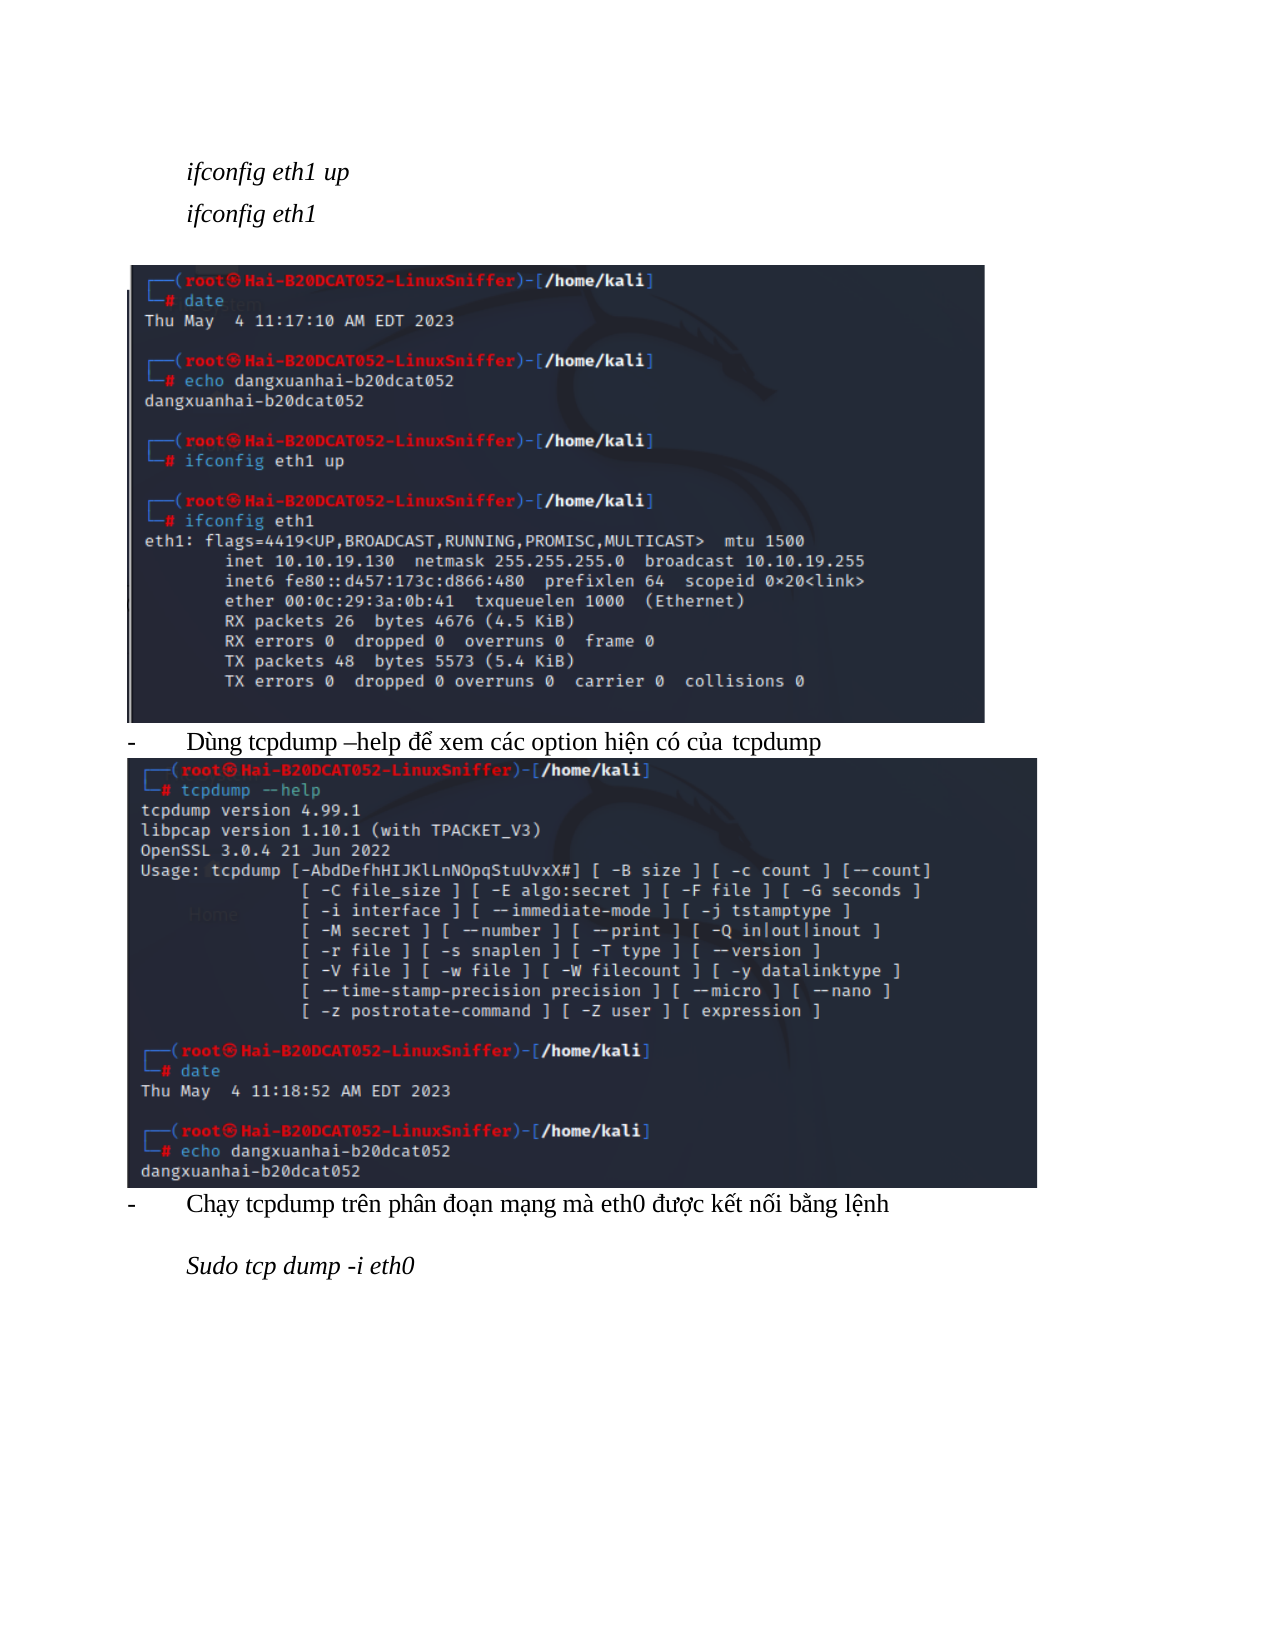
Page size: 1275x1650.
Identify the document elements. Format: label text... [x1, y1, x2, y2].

list Chạy tcpdump trên phân đoạn mạng mà eth0 được kết nối bằng lệnh [127, 1188, 1275, 1218]
text Sudo tcp dump -i eth0 [186, 1250, 1275, 1280]
picture [127, 758, 1038, 1188]
list Dùng tcpdump –help để xem các option hiện có của tcpdump [127, 726, 1275, 756]
picture [127, 265, 985, 723]
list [127, 156, 445, 186]
list ifconfig eth1 [186, 198, 445, 228]
